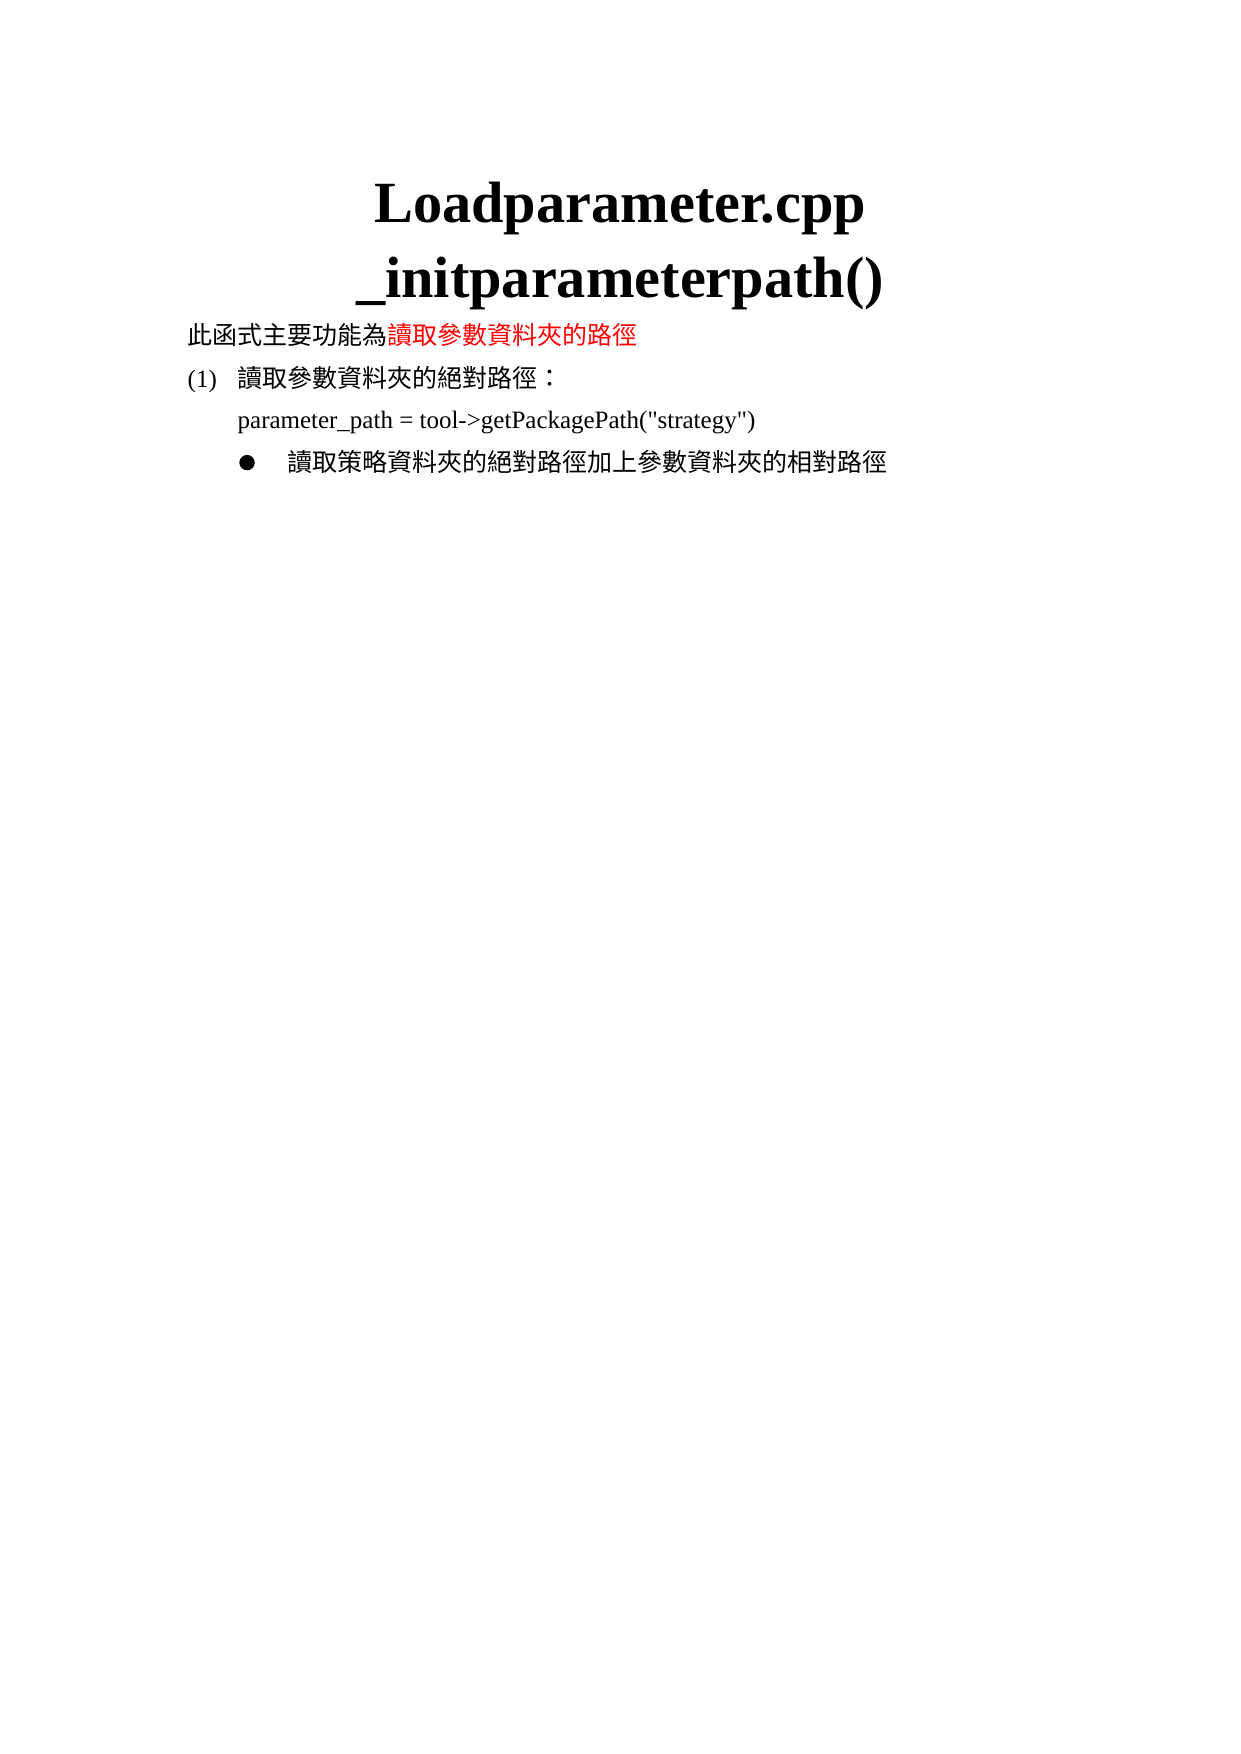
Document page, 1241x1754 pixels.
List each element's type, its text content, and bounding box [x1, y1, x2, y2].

list 讀取策略資料夾的絕對路徑加上參數資料夾的相對路徑 [237, 442, 1053, 479]
text 此函式主要功能為讀取參數資料夾的路徑 [187, 314, 1053, 352]
list 讀取參數資料夾的絕對路徑： [187, 357, 1053, 395]
list parameter_path = tool->getPackagePath("strategy") [237, 400, 1053, 438]
text Loadparameter.cpp [187, 164, 1053, 239]
text _initparameterpath() [187, 239, 1053, 314]
